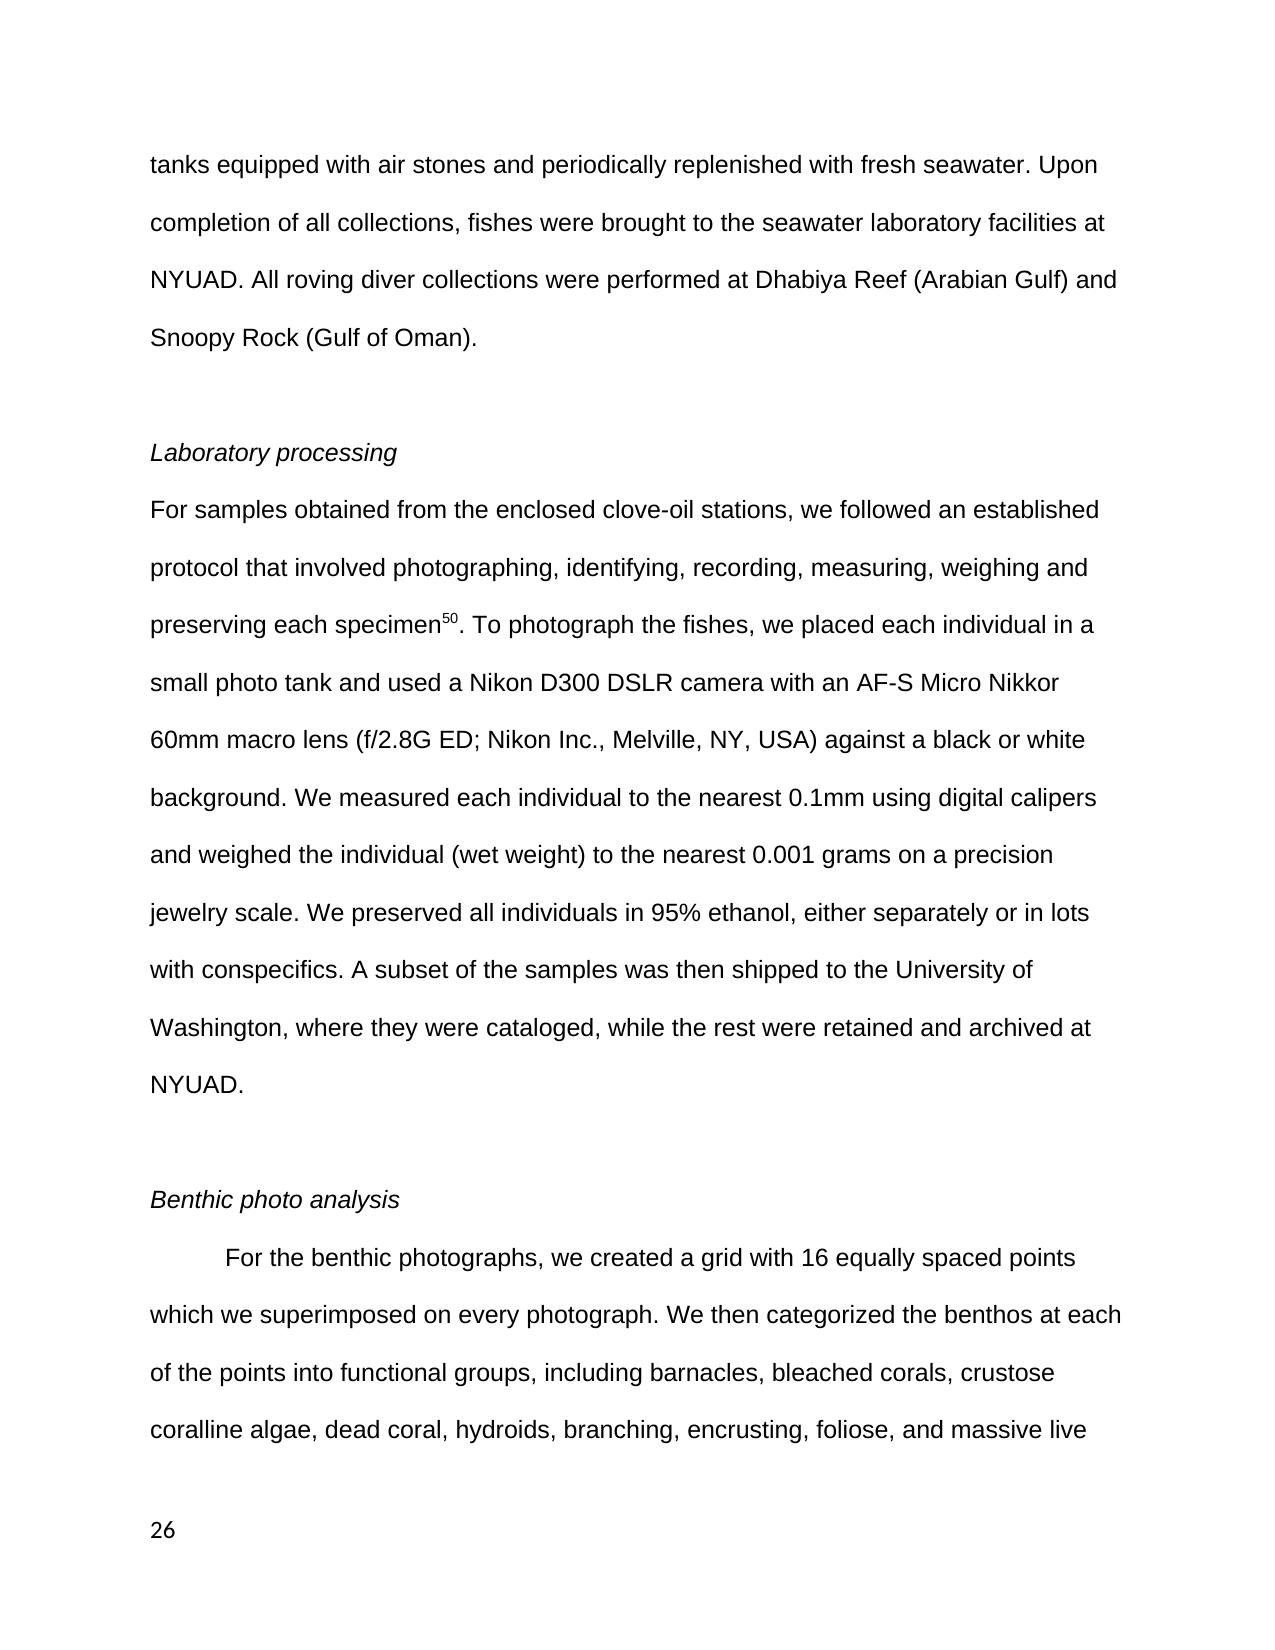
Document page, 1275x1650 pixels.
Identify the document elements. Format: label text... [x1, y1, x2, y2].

text Laboratory processing [150, 437, 1125, 466]
text Benthic photo analysis [150, 1185, 1125, 1214]
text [150, 1242, 1125, 1444]
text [150, 150, 1125, 351]
text For samples obtained from the enclosed clove-oil stations, we followed an established protocol that involved photographing, identifying, recording, measuring, weighing and preserving each specimen50. To photograph the fishes, we placed each individual in a small photo tank and used a Nikon D300 DSLR camera with an AF-S Micro Nikkor 60mm macro lens (f/2.8G ED; Nikon Inc., Melville, NY, USA) against a black or white background. We measured each individual to the nearest 0.1mm using digital calipers and weighed the individual (wet weight) to the nearest 0.001 grams on a precision jewelry scale. We preserved all individuals in 95% ethanol, either separately or in lots with conspecifics. A subset of the samples was then shipped to the University of Washington, where they were cataloged, while the rest were retained and archived at NYUAD. [150, 495, 1125, 1099]
